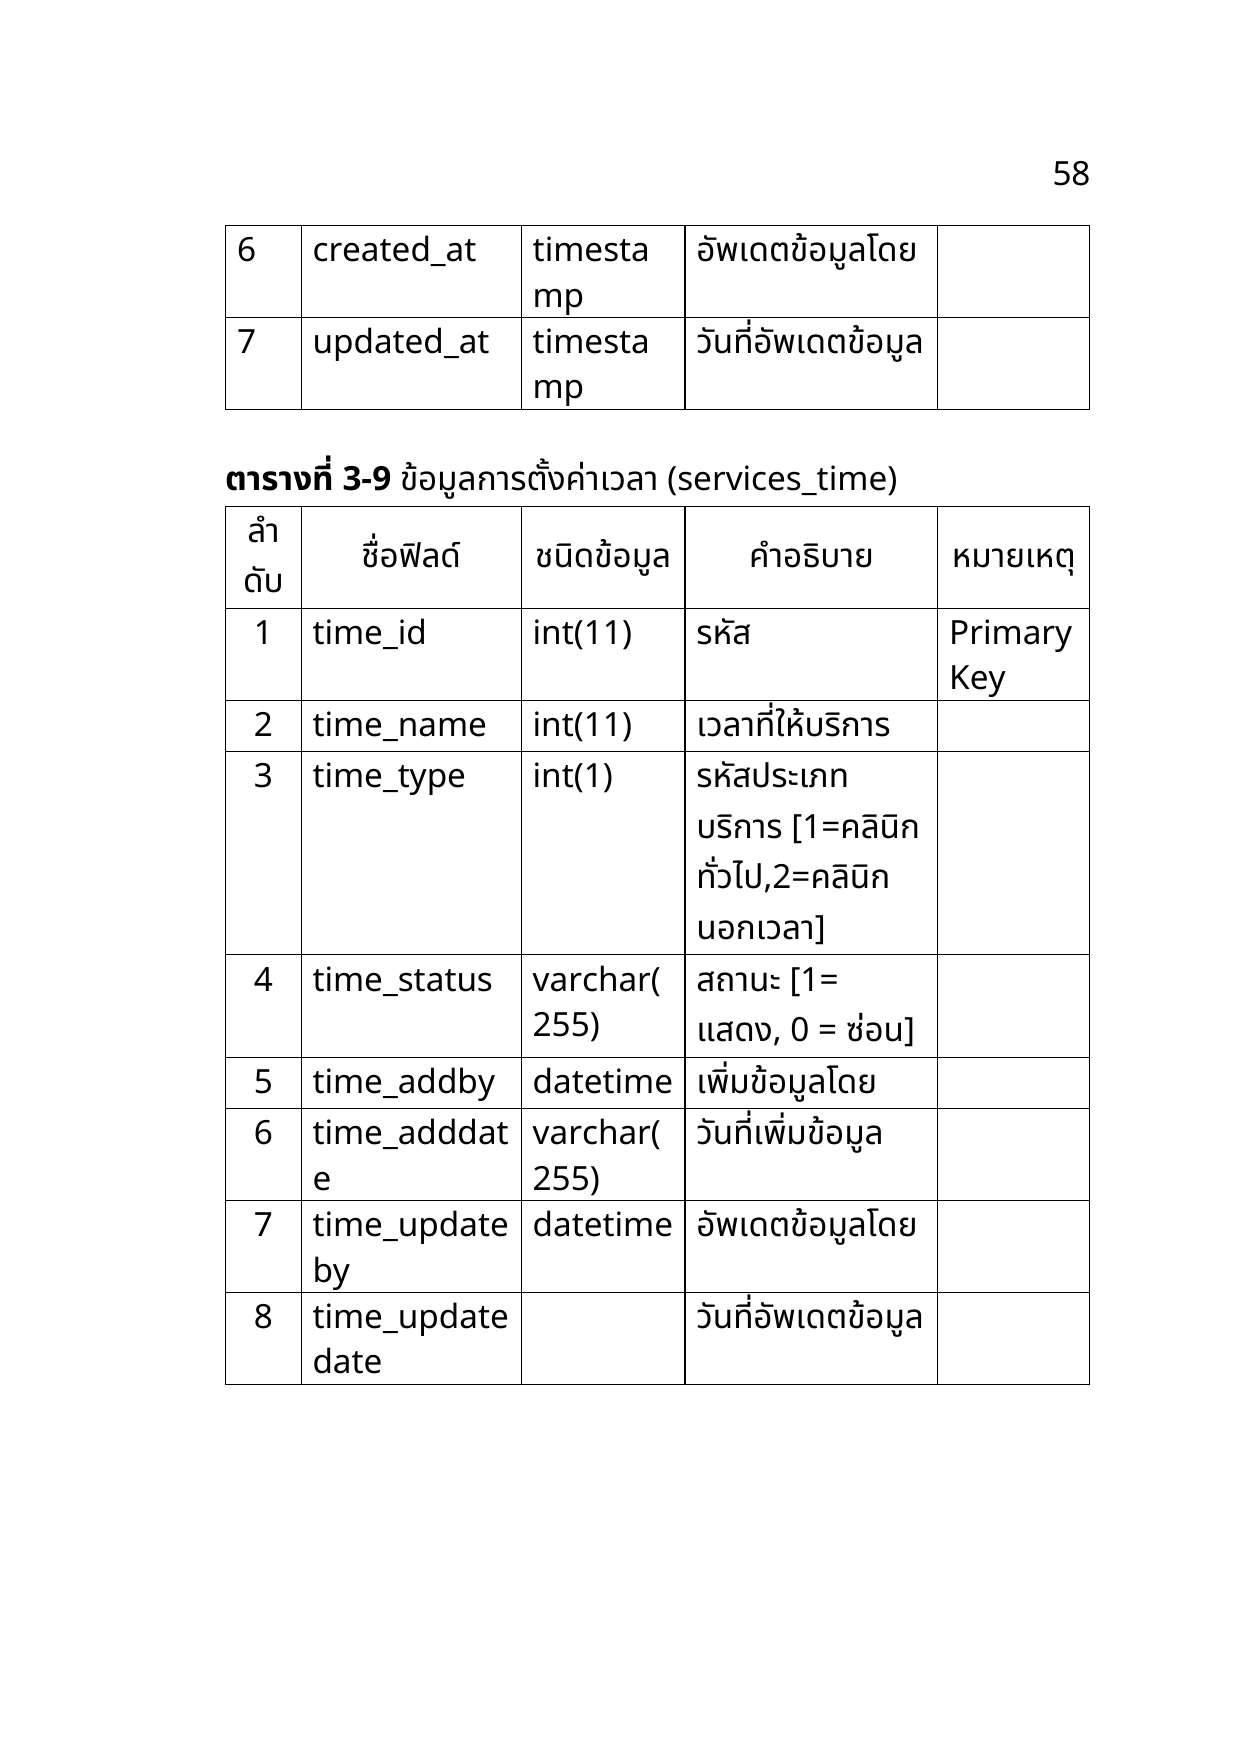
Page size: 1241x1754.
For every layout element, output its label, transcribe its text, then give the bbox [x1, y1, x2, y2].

table_cell วันที่เพิ่มข้อมูล [686, 1109, 937, 1200]
table_cell 3 [226, 752, 301, 954]
table_cell รหัส [686, 609, 937, 699]
table_cell 7 [226, 1201, 301, 1292]
table_header หมายเหตุ [938, 507, 1089, 608]
table_cell created_at [302, 226, 521, 317]
table_cell [938, 1293, 1089, 1384]
table_cell สถานะ [1= แสดง, 0 = ซ่อน] [686, 955, 937, 1057]
table_header ชนิดข้อมูล [522, 507, 684, 608]
table_cell [938, 1109, 1089, 1200]
table_cell วันที่อัพเดตข้อมูล [686, 318, 937, 409]
table_cell [938, 226, 1089, 317]
table_cell timestamp [522, 318, 684, 409]
table_cell 4 [226, 955, 301, 1057]
table_cell int(1) [522, 752, 684, 954]
table_cell [938, 1058, 1089, 1108]
table_cell varchar(255) [522, 1109, 684, 1200]
table_cell updated_at [302, 318, 521, 409]
table_cell Primary Key [938, 609, 1089, 699]
table_cell int(11) [522, 609, 684, 699]
table_cell time_updateby [302, 1201, 521, 1292]
table_cell time_id [302, 609, 521, 699]
table_cell วันที่อัพเดตข้อมูล [686, 1293, 937, 1384]
table_cell 7 [226, 318, 301, 409]
table_cell 2 [226, 701, 301, 751]
table_cell 6 [226, 226, 301, 317]
table_cell time_type [302, 752, 521, 954]
table_cell [522, 1293, 684, 1384]
table_cell time_name [302, 701, 521, 751]
table_header ลำดับ [226, 507, 301, 608]
table_cell 1 [226, 609, 301, 699]
table_cell time_status [302, 955, 521, 1057]
table_cell time_adddate [302, 1109, 521, 1200]
table_cell [938, 701, 1089, 751]
table_cell รหัสประเภทบริการ [1=คลินิกทั่วไป,2=คลินิกนอกเวลา] [686, 752, 937, 954]
table_cell varchar(255) [522, 955, 684, 1057]
table_cell อัพเดตข้อมูลโดย [686, 1201, 937, 1292]
table_header ชื่อฟิลด์ [302, 507, 521, 608]
text ตารางที่ 3-9 ข้อมูลการตั้งค่าเวลา (services_time) [225, 455, 1090, 506]
table_cell [938, 1201, 1089, 1292]
table_cell 8 [226, 1293, 301, 1384]
table_header คำอธิบาย [686, 507, 937, 608]
table_cell 5 [226, 1058, 301, 1108]
table_cell อัพเดตข้อมูลโดย [686, 226, 937, 317]
table_cell [938, 318, 1089, 409]
table_cell time_updatedate [302, 1293, 521, 1384]
table_cell [938, 752, 1089, 954]
table_cell เวลาที่ให้บริการ [686, 701, 937, 751]
table_cell [938, 955, 1089, 1057]
table_cell 6 [226, 1109, 301, 1200]
table_cell time_addby [302, 1058, 521, 1108]
table_cell int(11) [522, 701, 684, 751]
table_cell datetime [522, 1058, 684, 1108]
table_cell timestamp [522, 226, 684, 317]
table_cell เพิ่มข้อมูลโดย [686, 1058, 937, 1108]
table_cell datetime [522, 1201, 684, 1292]
